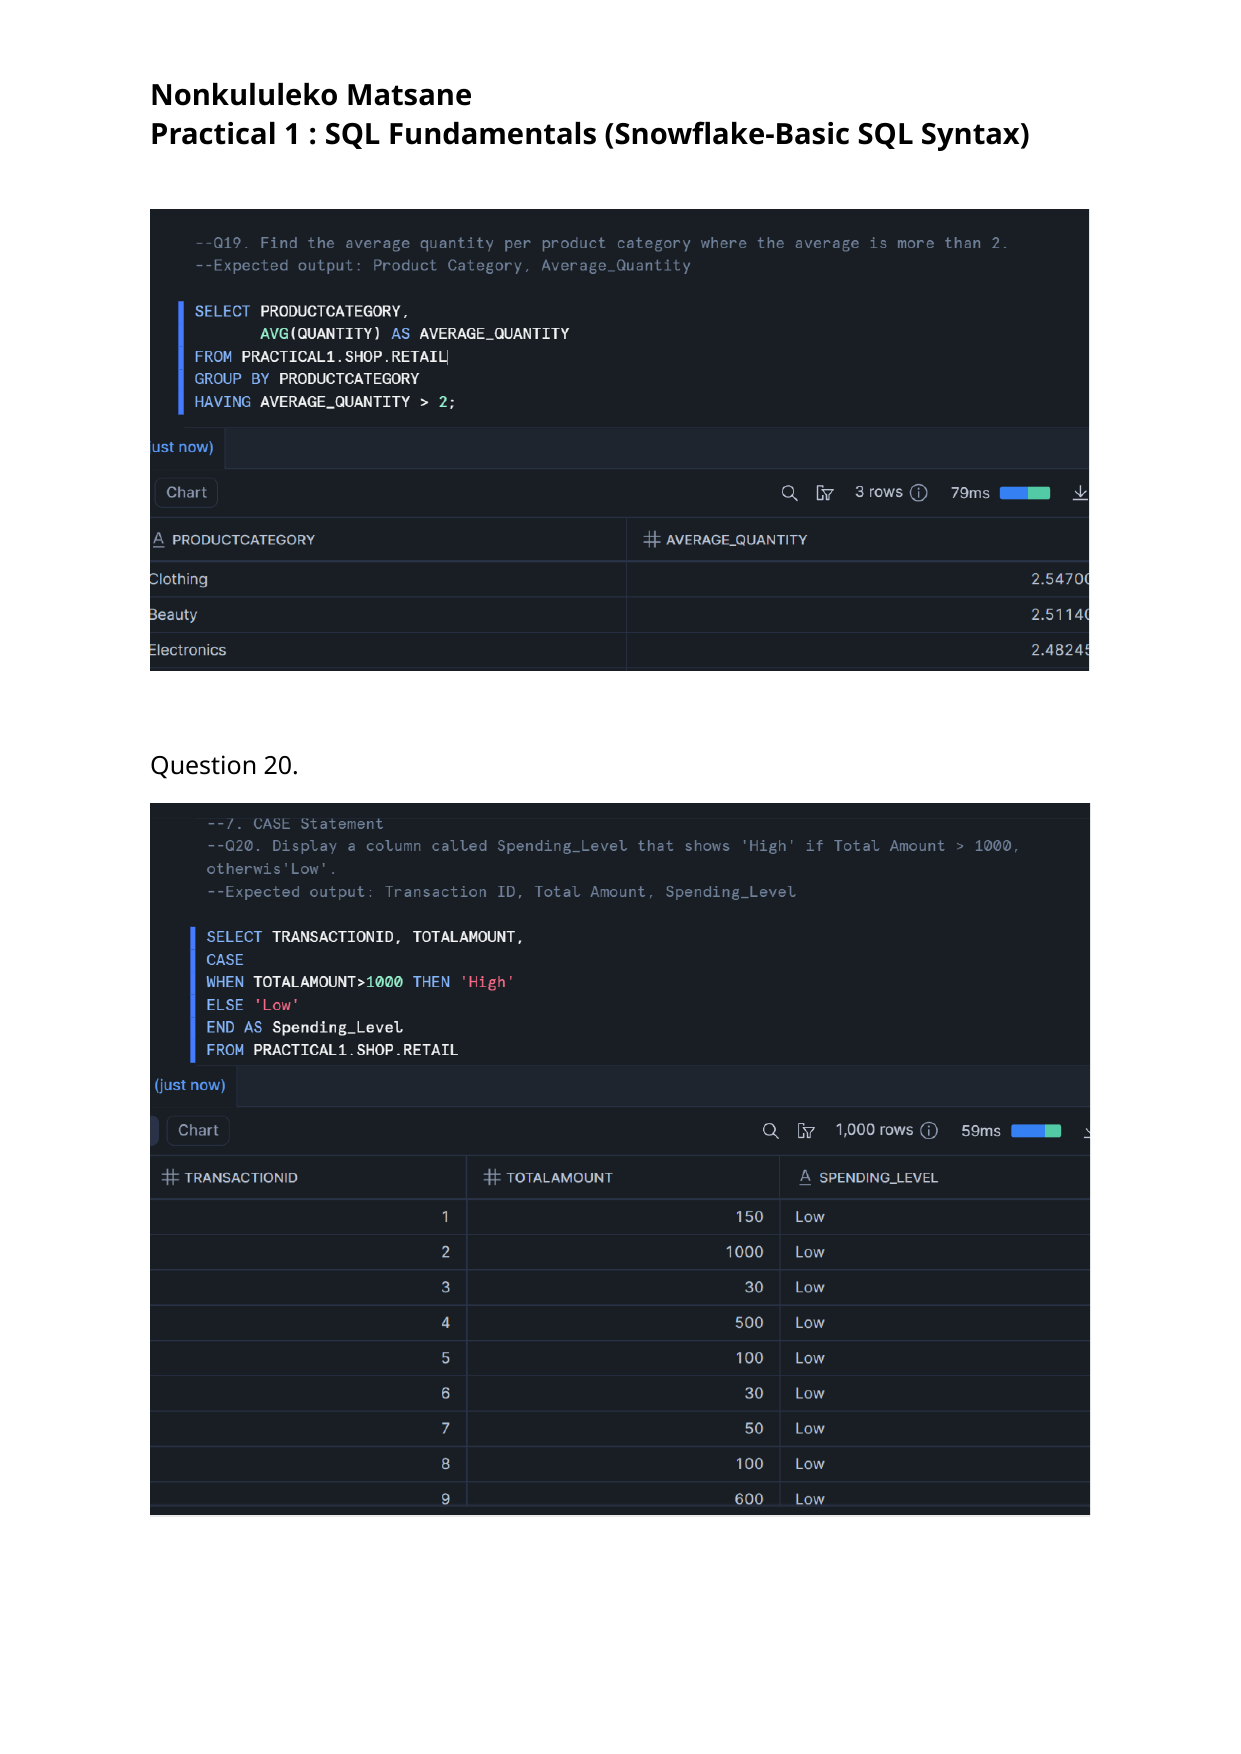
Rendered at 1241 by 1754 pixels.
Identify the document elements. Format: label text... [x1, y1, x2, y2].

text Question 20. [150, 748, 1090, 782]
picture [150, 803, 1091, 1517]
picture [150, 209, 1091, 671]
